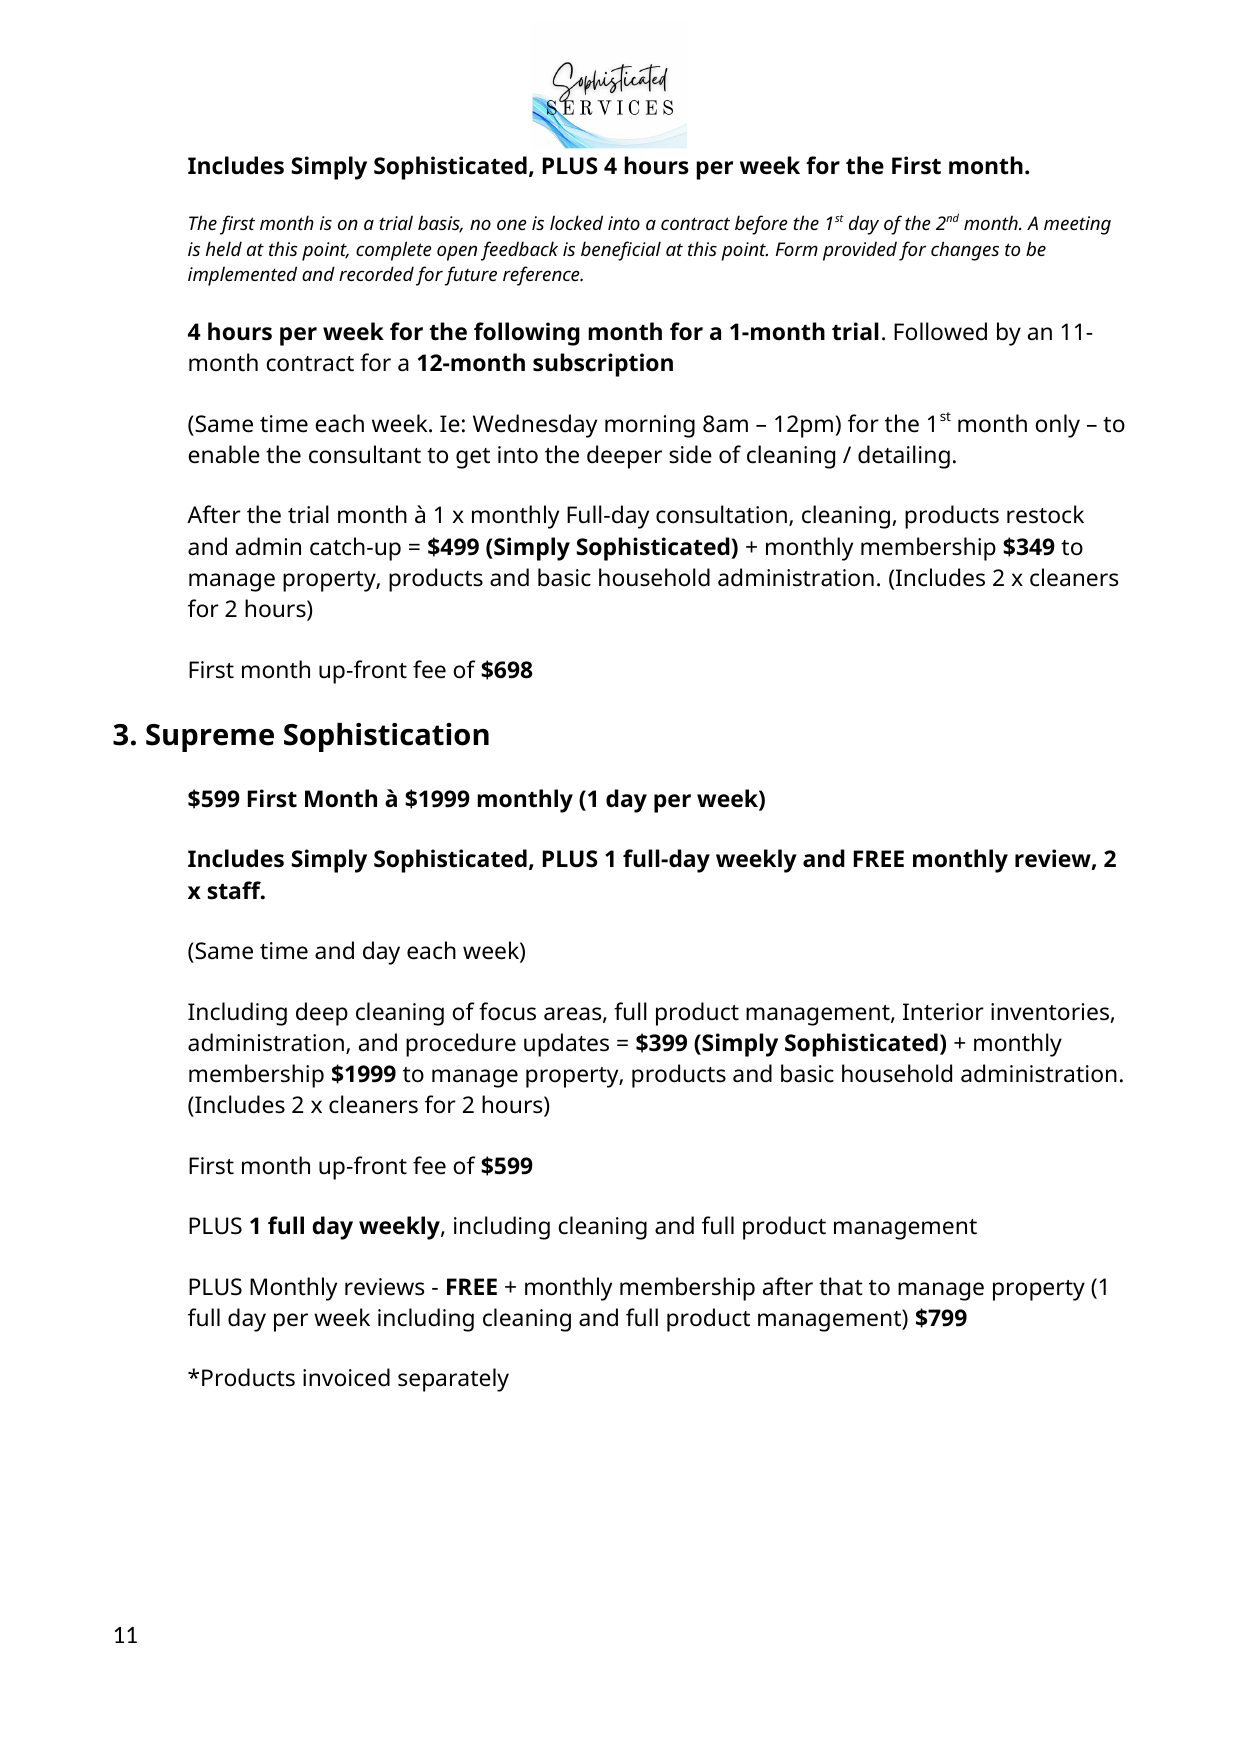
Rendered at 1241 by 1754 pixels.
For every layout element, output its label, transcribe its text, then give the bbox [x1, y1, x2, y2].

text First month up-front fee of $698 [187, 654, 1128, 685]
text After the trial month à 1 x monthly Full-day consultation, cleaning, products restock and admin catch-up = $499 (Simply Sophisticated) + monthly membership $349 to manage property, products and basic household administration. (Includes 2 x cleaners for 2 hours) [187, 499, 1128, 624]
text $599 First Month à $1999 monthly (1 day per week) [187, 783, 1128, 814]
text PLUS 1 full day weekly, including cleaning and full product management [187, 1210, 1128, 1241]
text Includes Simply Sophisticated, PLUS 4 hours per week for the First month. [187, 150, 1128, 181]
text (Same time each week. Ie: Wednesday morning 8am – 12pm) for the 1st month only – to enable the consultant to get into the deeper side of cleaning / detailing. [187, 408, 1128, 470]
text 4 hours per week for the following month for a 1-month trial. Followed by an 11-month contract for a 12-month subscription [187, 316, 1128, 379]
text (Same time and day each week) [187, 935, 1128, 966]
text Including deep cleaning of focus areas, full product management, Interior inventories, administration, and procedure updates = $399 (Simply Sophisticated) + monthly membership $1999 to manage property, products and basic household administration. (Includes 2 x cleaners for 2 hours) [187, 995, 1128, 1120]
text The first month is on a trial basis, no one is locked into a contract before the 1st day of the 2nd month. A meeting is held at this point, complete open feedback is beneficial at this point. Form provided for changes to be implemented and recorded for future reference. [187, 210, 1128, 287]
text Includes Simply Sophisticated, PLUS 1 full-day weekly and FREE monthly review, 2 x staff. [187, 843, 1128, 906]
text First month up-front fee of $599 [187, 1149, 1128, 1181]
text PLUS Monthly reviews - FREE + monthly membership after that to manage property (1 full day per week including cleaning and full product management) $799 [187, 1270, 1128, 1333]
text *Products invoiced separately [187, 1362, 1128, 1393]
text 3. Supreme Sophistication [112, 714, 1128, 754]
